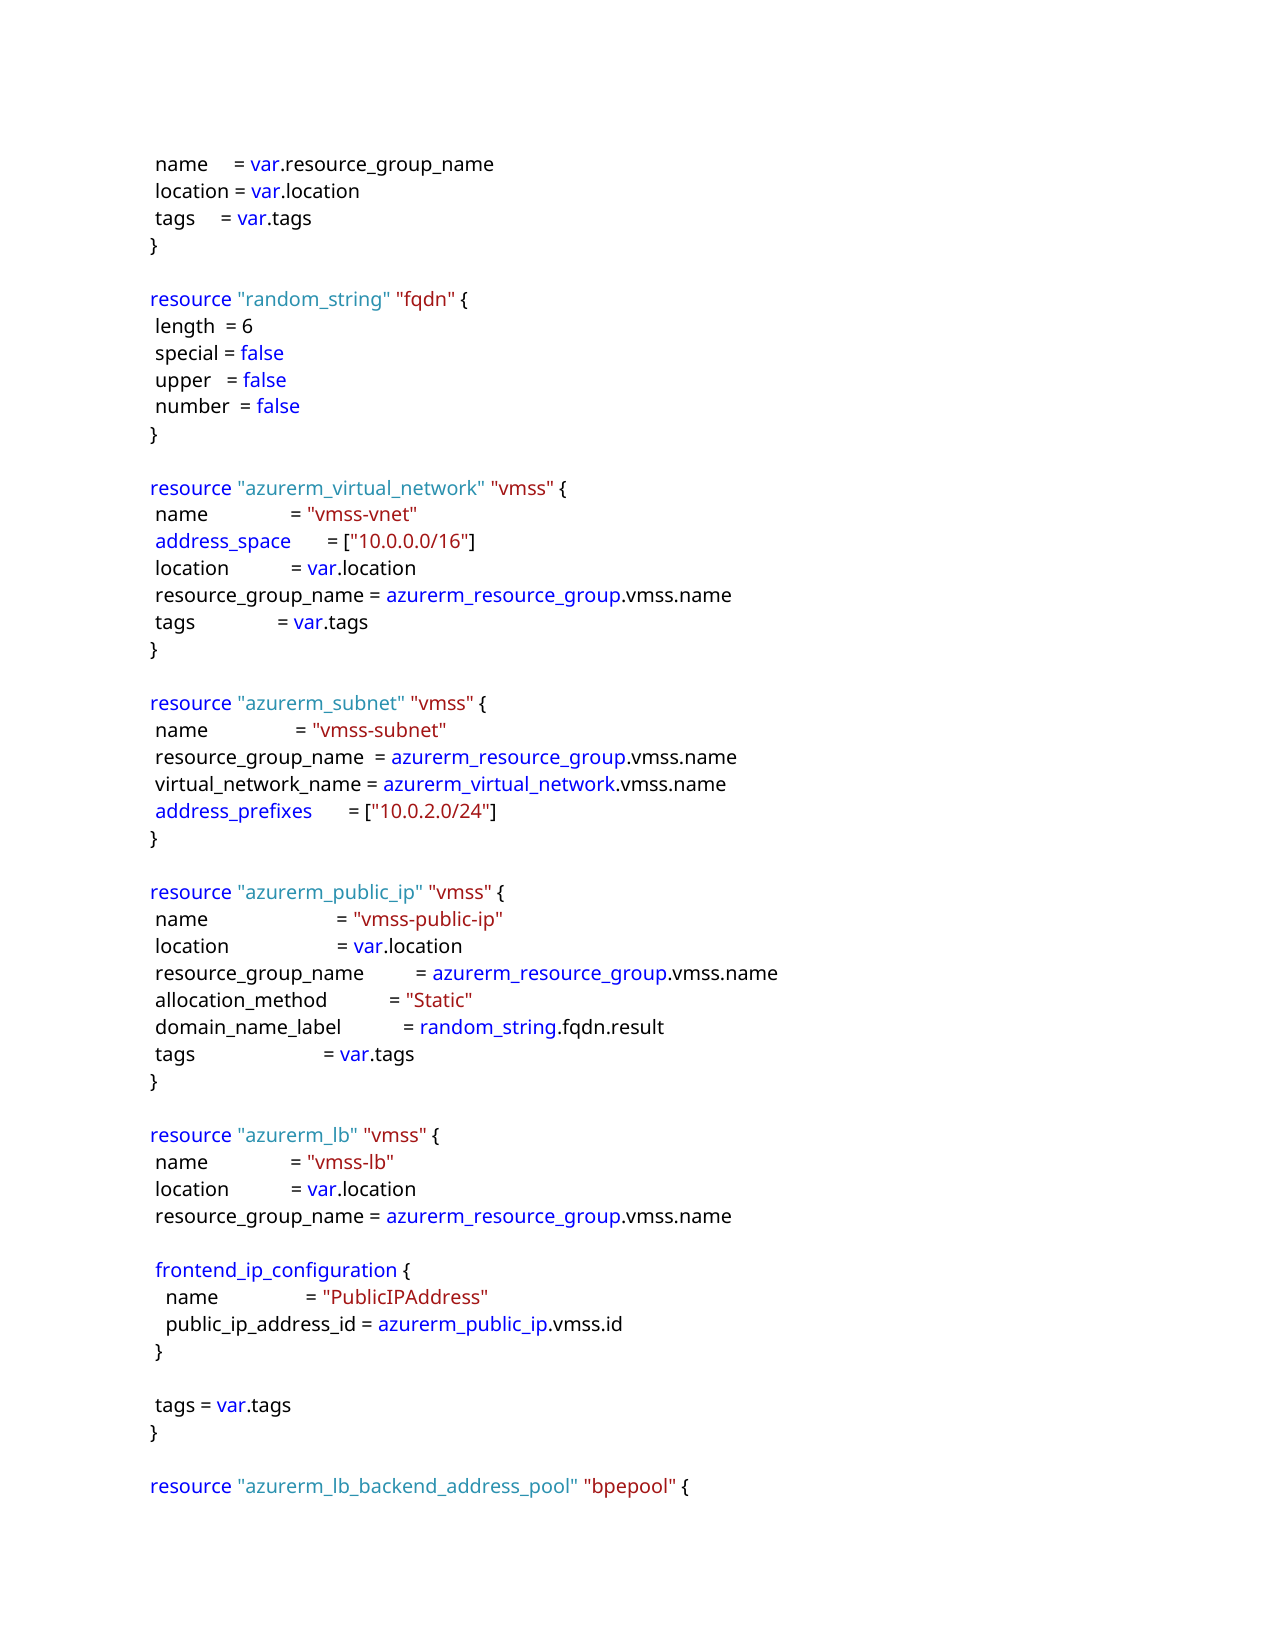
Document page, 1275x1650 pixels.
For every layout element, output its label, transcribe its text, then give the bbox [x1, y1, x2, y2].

text name = "vmss-lb" [150, 1148, 1125, 1175]
text upper = false [150, 366, 1125, 393]
text } [150, 231, 1125, 258]
text name = var.resource_group_name [150, 150, 1125, 177]
text resource_group_name = azurerm_resource_group.vmss.name [150, 743, 1125, 771]
text resource "azurerm_lb" "vmss" { [150, 1121, 1125, 1148]
text public_ip_address_id = azurerm_public_ip.vmss.id [150, 1310, 1125, 1337]
text name = "PublicIPAddress" [150, 1283, 1125, 1310]
text location = var.location [150, 177, 1125, 204]
text name = "vmss-public-ip" [150, 905, 1125, 932]
text resource "random_string" "fqdn" { [150, 285, 1125, 312]
text address_prefixes = ["10.0.2.0/24"] [150, 797, 1125, 824]
text special = false [150, 339, 1125, 366]
text virtual_network_name = azurerm_virtual_network.vmss.name [150, 771, 1125, 797]
text } [150, 420, 1125, 447]
text } [150, 1067, 1125, 1094]
text resource_group_name = azurerm_resource_group.vmss.name [150, 582, 1125, 609]
text domain_name_label = random_string.fqdn.result [150, 1013, 1125, 1040]
text name = "vmss-vnet" [150, 501, 1125, 528]
text tags = var.tags [150, 609, 1125, 636]
text resource "azurerm_subnet" "vmss" { [150, 689, 1125, 717]
text } [150, 1337, 1125, 1364]
text allocation_method = "Static" [150, 986, 1125, 1013]
text location = var.location [150, 1175, 1125, 1202]
text } [150, 824, 1125, 851]
text address_space = ["10.0.0.0/16"] [150, 528, 1125, 555]
text name = "vmss-subnet" [150, 717, 1125, 743]
text location = var.location [150, 932, 1125, 959]
text resource_group_name = azurerm_resource_group.vmss.name [150, 959, 1125, 986]
text length = 6 [150, 312, 1125, 339]
text location = var.location [150, 555, 1125, 582]
text frontend_ip_configuration { [150, 1256, 1125, 1283]
text resource "azurerm_virtual_network" "vmss" { [150, 474, 1125, 501]
text resource_group_name = azurerm_resource_group.vmss.name [150, 1202, 1125, 1229]
text } [150, 1418, 1125, 1445]
text resource "azurerm_lb_backend_address_pool" "bpepool" { [150, 1472, 1125, 1499]
text number = false [150, 393, 1125, 420]
text tags = var.tags [150, 1040, 1125, 1067]
text tags = var.tags [150, 1391, 1125, 1418]
text resource "azurerm_public_ip" "vmss" { [150, 878, 1125, 905]
text tags = var.tags [150, 204, 1125, 231]
text } [150, 636, 1125, 663]
